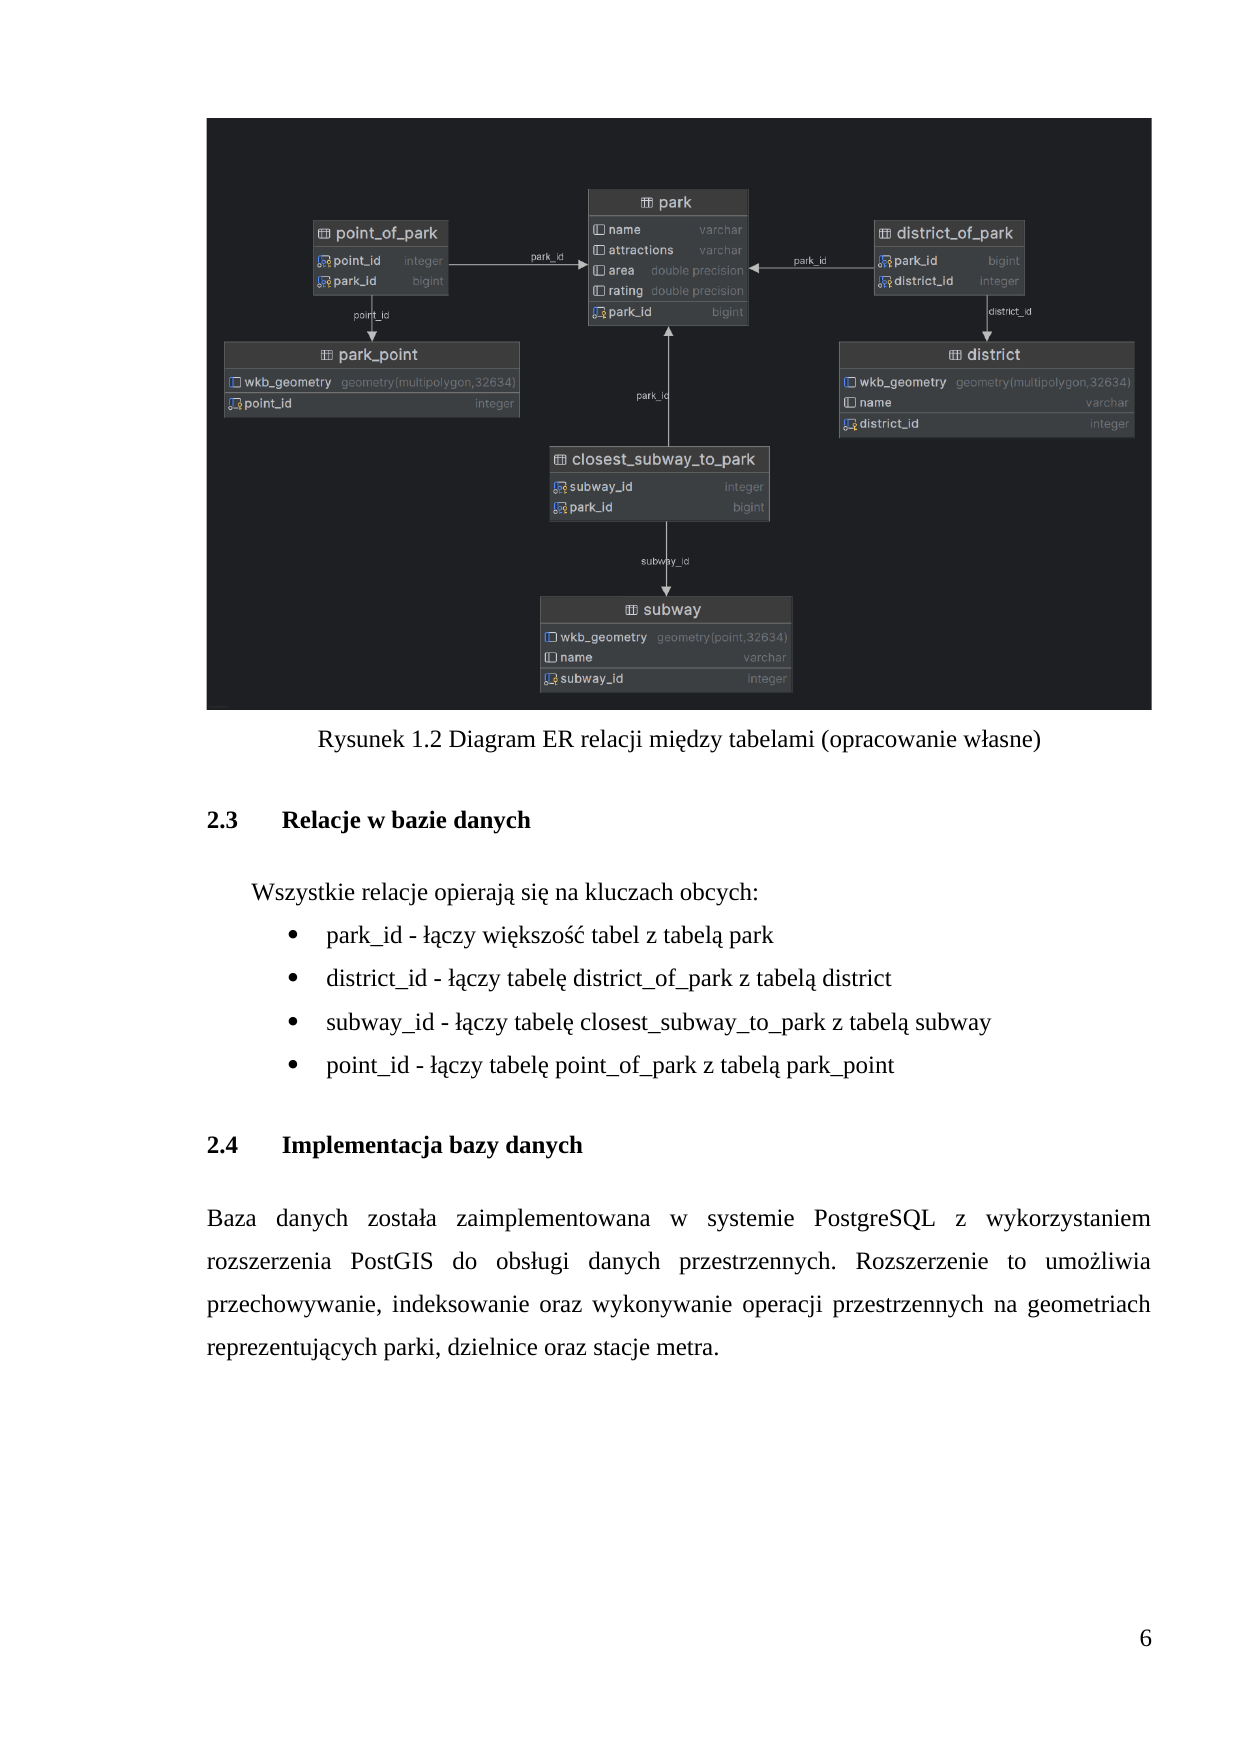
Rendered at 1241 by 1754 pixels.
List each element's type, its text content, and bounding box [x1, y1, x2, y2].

list district_id - łączy tabelę district_of_park z tabelą district [288, 963, 1152, 992]
list Baza danych została zaimplementowana w systemie PostgreSQL z wykorzystaniem rozszerzenia PostGIS do obsługi danych przestrzennych. Rozszerzenie to umożliwia przechowywanie, indeksowanie oraz wykonywanie operacji przestrzennych na geometriach reprezentujących parki, dzielnice oraz stacje metra. [207, 1203, 1152, 1361]
list Wszystkie relacje opierają się na kluczach obcych: [207, 877, 1152, 906]
subtitle Relacje w bazie danych [207, 805, 1152, 834]
subtitle Implementacja bazy danych [207, 1130, 1152, 1159]
list park_id - łączy większość tabel z tabelą park [288, 920, 1152, 949]
picture [206, 118, 1152, 710]
list point_id - łączy tabelę point_of_park z tabelą park_point [288, 1050, 1152, 1078]
list subway_id - łączy tabelę closest_subway_to_park z tabelą subway [288, 1007, 1152, 1035]
text Rysunek 1.2 Diagram ER relacji między tabelami (opracowanie własne) [207, 724, 1152, 753]
